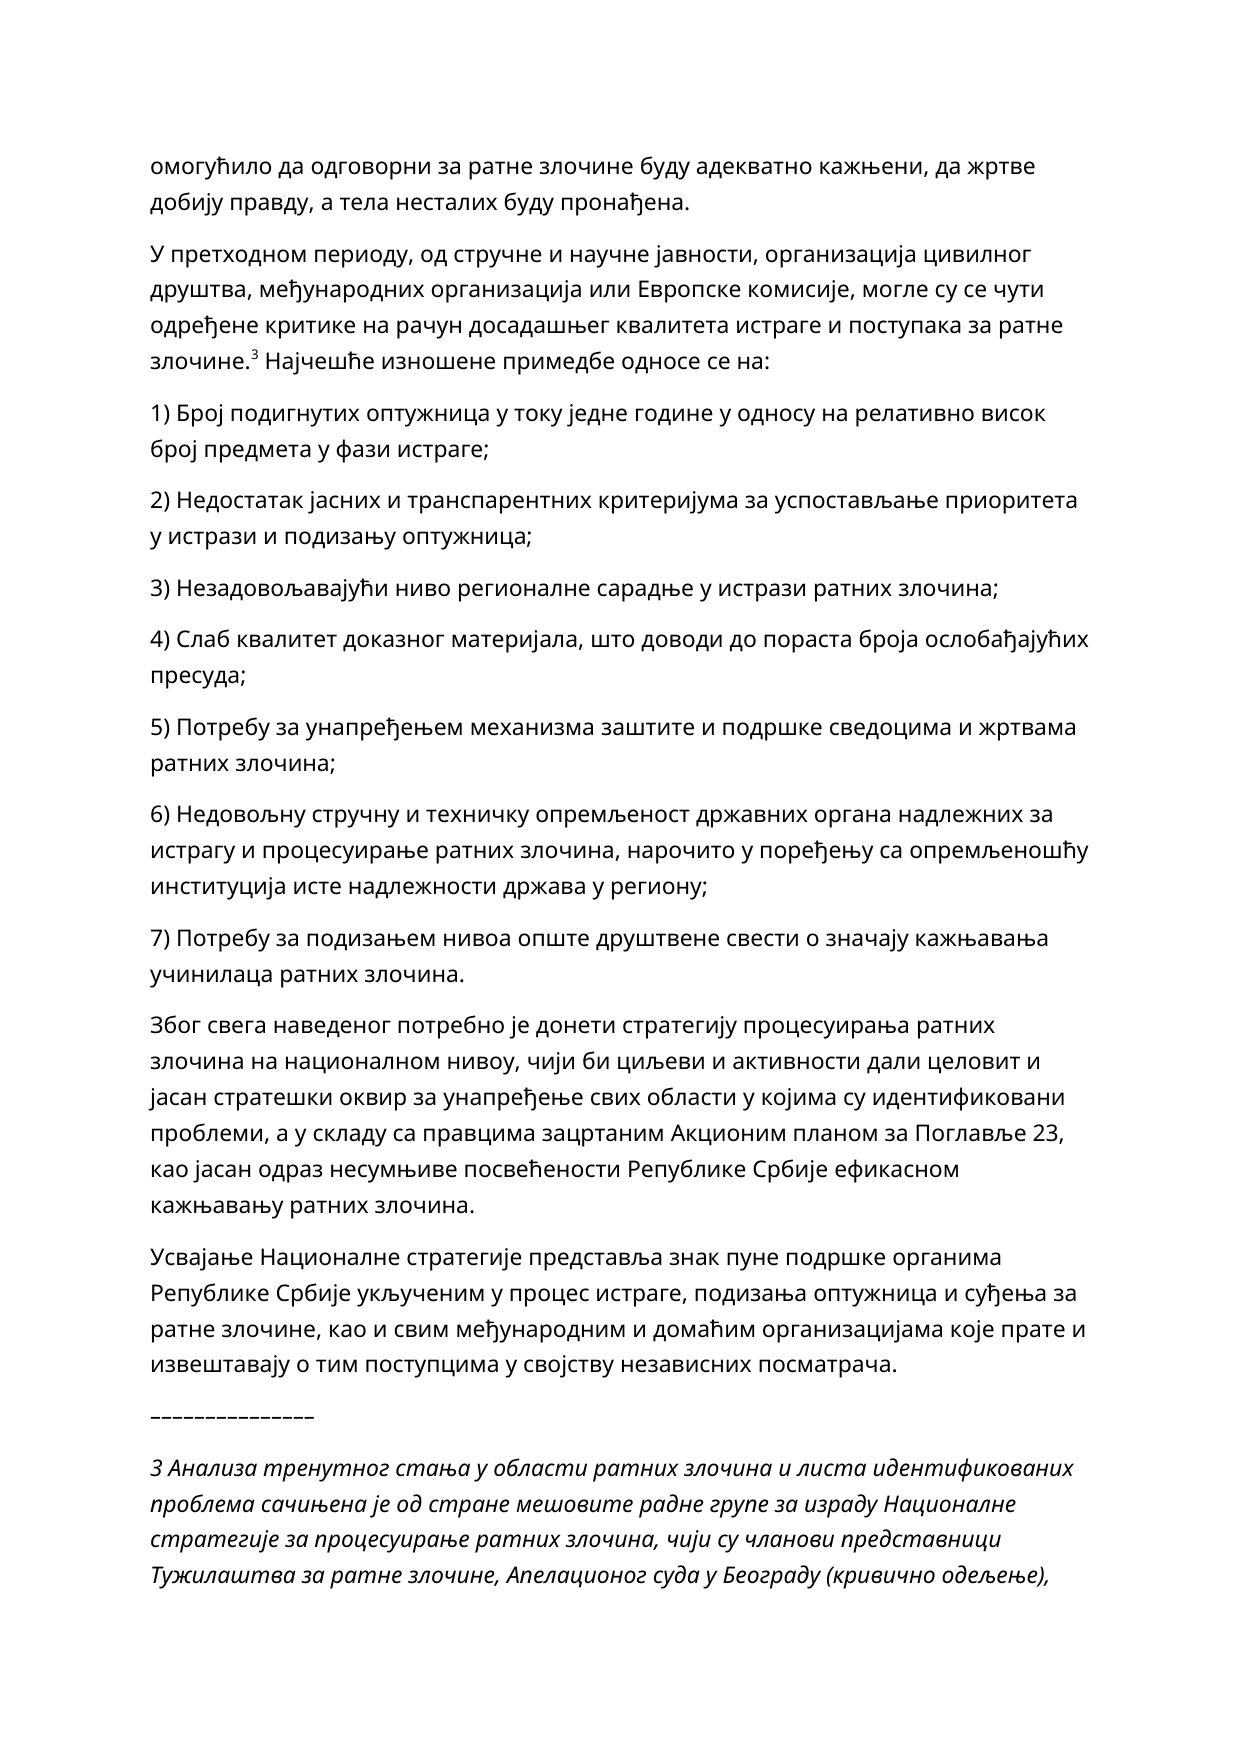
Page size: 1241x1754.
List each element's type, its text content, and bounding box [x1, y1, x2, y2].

text 7) Потребу за подизањем нивоа опште друштвене свести о значају кажњавања учинилаца ратних злочина. [150, 922, 1090, 989]
text 4) Слаб квалитет доказног материјала, што доводи до пораста броја ослобађајућих пресуда; [150, 623, 1090, 691]
text У претходном периоду, од стручне и научне јавности, организација цивилног друштва, међународних организација или Европске комисије, могле су се чути одређене критике на рачун досадашњег квалитета истраге и поступака за ратне злочине.3 Најчешће изношене примедбе односе се на: [150, 237, 1090, 377]
text 1) Број подигнутих оптужница у току једне године у односу на релативно висок број предмета у фази истраге; [150, 397, 1090, 464]
text 3) Незадовољавајући ниво регионалне сарадње у истрази ратних злочина; [150, 572, 1090, 603]
text 6) Недовољну стручну и техничку опремљеност државних органа надлежних за истрагу и процесуирање ратних злочина, нарочито у поређењу са опремљеношћу институција исте надлежности држава у региону; [150, 798, 1090, 902]
text Због свега наведеног потребно је донети стратегију процесуирања ратних злочина на националном нивоу, чији би циљеви и активности дали целовит и јасан стратешки оквир за унапређење свих области у којима су идентификовани проблеми, а у складу са правцима зацртаним Акционим планом за Поглавље 23, као јасан одраз несумњиве посвећености Републике Србије ефикасном кажњавању ратних злочина. [150, 1009, 1090, 1220]
text Усвајање Националне стратегије представља знак пуне подршке органима Републике Србије укљученим у процес истраге, подизања оптужница и суђења за ратне злочине, као и свим међународним и домаћим организацијама које прате и извештавају о тим поступцима у својству независних посматрача. [150, 1241, 1090, 1380]
text 2) Недостатак јасних и транспарентних критеријума за успостављање приоритета у истрази и подизању оптужница; [150, 484, 1090, 552]
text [150, 150, 1090, 217]
text 5) Потребу за унапређењем механизма заштите и подршке сведоцима и жртвама ратних злочина; [150, 711, 1090, 778]
text ––––––––––––––– [150, 1400, 1090, 1431]
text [150, 1452, 1090, 1591]
